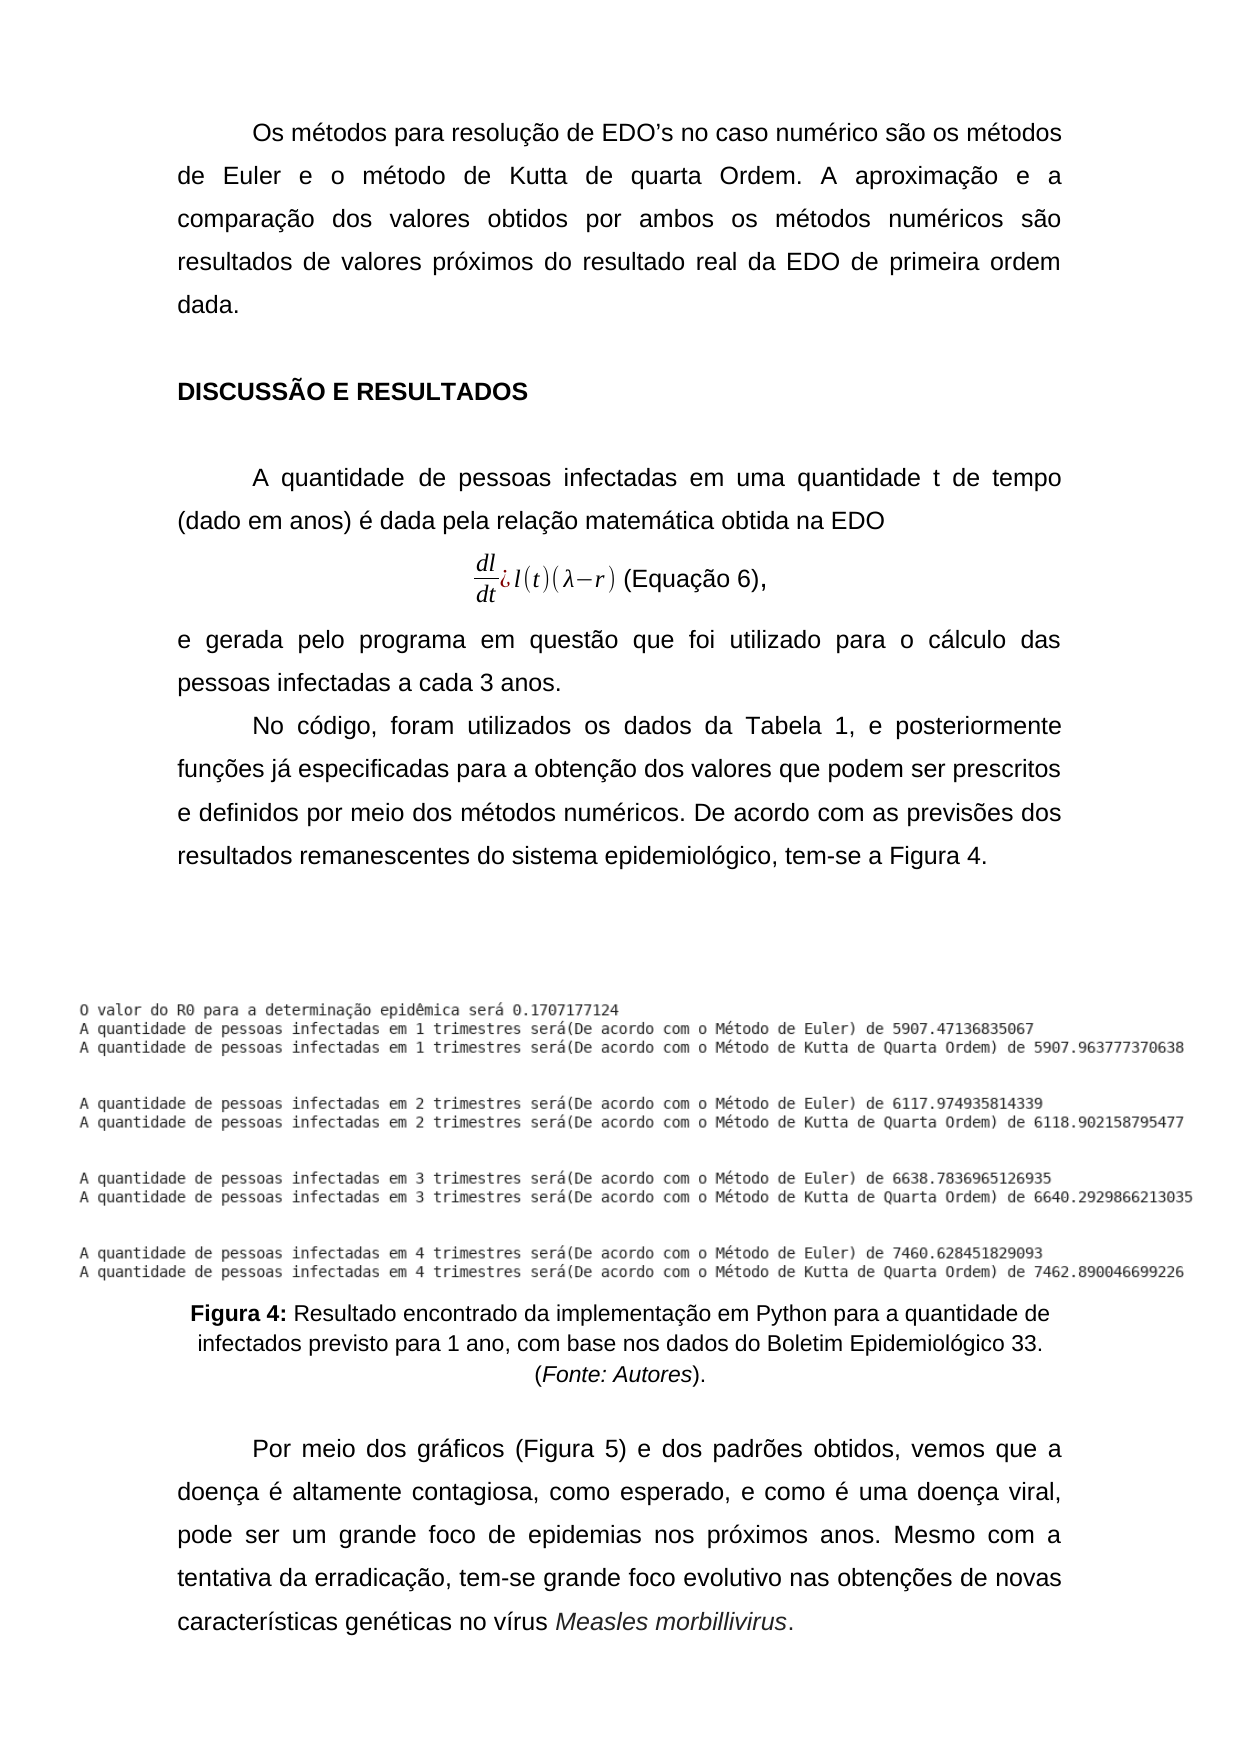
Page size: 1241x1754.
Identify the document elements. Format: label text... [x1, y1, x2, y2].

text Os métodos para resolução de EDO’s no caso numérico são os métodos de Euler e o método de Kutta de quarta Ordem. A aproximação e a comparação dos valores obtidos por ambos os métodos numéricos são resultados de valores próximos do resultado real da EDO de primeira ordem dada. [177, 118, 1063, 319]
text (Equação 6), [177, 549, 1063, 608]
text A quantidade de pessoas infectadas em uma quantidade t de tempo (dado em anos) é dada pela relação matemática obtida na EDO [177, 463, 1063, 535]
text Por meio dos gráficos (Figura 5) e dos padrões obtidos, vemos que a doença é altamente contagiosa, como esperado, e como é uma doença viral, pode ser um grande foco de epidemias nos próximos anos. Mesmo com a tentativa da erradicação, tem-se grande foco evolutivo nas obtenções de novas características genéticas no vírus Measles morbillivirus. [177, 1434, 1063, 1635]
picture [70, 996, 1206, 1293]
text No código, foram utilizados os dados da Tabela 1, e posteriormente funções já especificadas para a obtenção dos valores que podem ser prescritos e definidos por meio dos métodos numéricos. De acordo com as previsões dos resultados remanescentes do sistema epidemiológico, tem-se a Figura 4. [177, 711, 1063, 869]
text DISCUSSÃO E RESULTADOS [177, 377, 1063, 406]
text e gerada pelo programa em questão que foi utilizado para o cálculo das pessoas infectadas a cada 3 anos. [177, 625, 1063, 697]
text Figura 4: Resultado encontrado da implementação em Python para a quantidade de infectados previsto para 1 ano, com base nos dados do Boletim Epidemiológico 33. (Fonte: Autores). [177, 1293, 1063, 1387]
